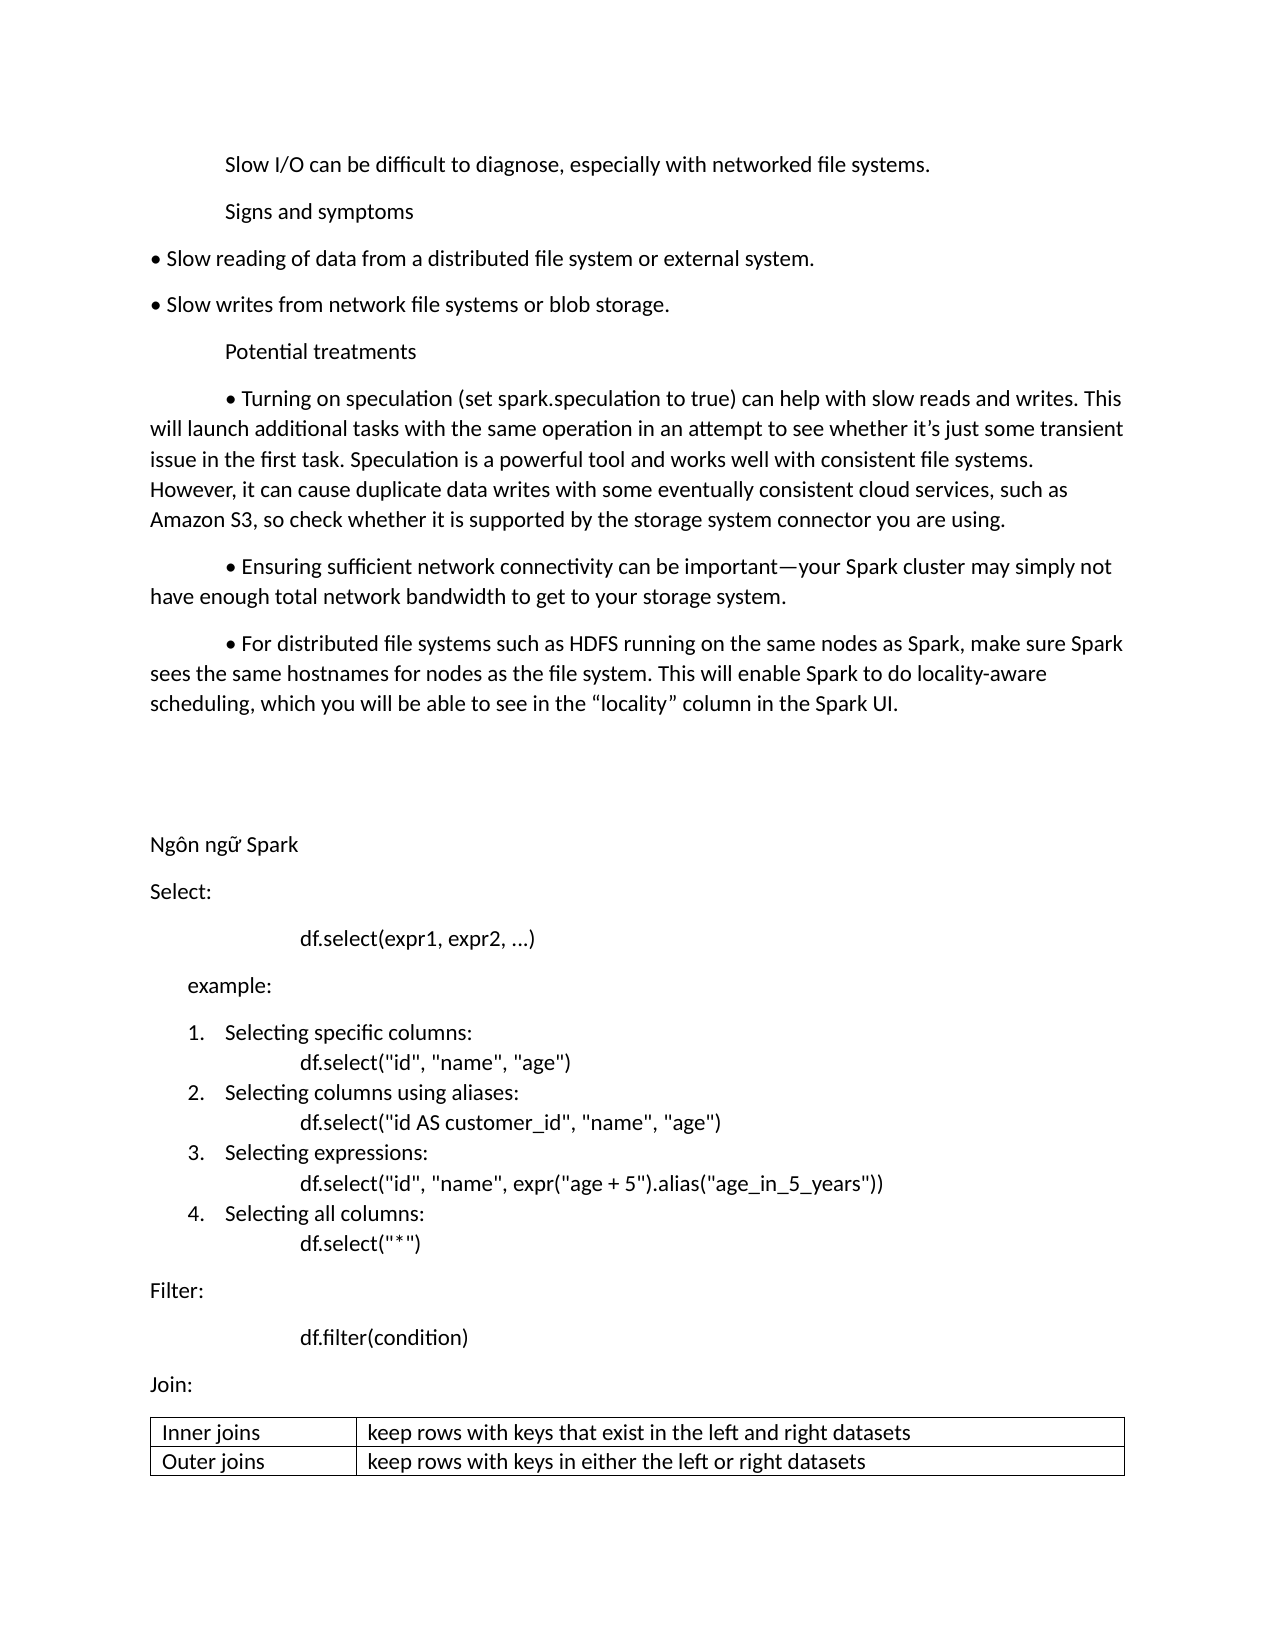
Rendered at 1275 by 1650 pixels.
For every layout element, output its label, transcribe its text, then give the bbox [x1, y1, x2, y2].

list Selecting all columns: [187, 1199, 1125, 1227]
table_cell keep rows with keys in either the left or right datasets [357, 1447, 1124, 1475]
text Slow I/O can be difficult to diagnose, especially with networked file systems. [225, 150, 1125, 178]
text Select: [150, 877, 1125, 905]
text Join: [150, 1370, 1125, 1398]
text Filter: [150, 1276, 1125, 1304]
text example: [150, 971, 1125, 999]
list df.select("*") [300, 1229, 1125, 1257]
text df.filter(condition) [225, 1323, 1125, 1351]
text Signs and symptoms [150, 197, 1125, 225]
table_header Inner joins [151, 1418, 356, 1446]
list df.select("id AS customer_id", "name", "age") [300, 1108, 1125, 1136]
text • Turning on speculation (set spark.speculation to true) can help with slow reads and writes. This will launch additional tasks with the same operation in an attempt to see whether it’s just some transient issue in the first task. Speculation is a powerful tool and works well with consistent file systems. However, it can cause duplicate data writes with some eventually consistent cloud services, such as Amazon S3, so check whether it is supported by the storage system connector you are using. [150, 384, 1125, 533]
list df.select("id", "name", "age") [300, 1048, 1125, 1076]
text • Ensuring sufficient network connectivity can be important—your Spark cluster may simply not have enough total network bandwidth to get to your storage system. [150, 552, 1125, 610]
list Selecting columns using aliases: [187, 1078, 1125, 1106]
table_cell Outer joins [151, 1447, 356, 1475]
list Selecting expressions: [187, 1138, 1125, 1167]
text • For distributed file systems such as HDFS running on the same nodes as Spark, make sure Spark sees the same hostnames for nodes as the file system. This will enable Spark to do locality-aware scheduling, which you will be able to see in the “locality” column in the Spark UI. [150, 629, 1125, 718]
text • Slow writes from network file systems or blob storage. [150, 291, 1125, 319]
table_header keep rows with keys that exist in the left and right datasets [357, 1418, 1124, 1446]
text Potential treatments [150, 337, 1125, 366]
text Ngôn ngữ Spark [150, 830, 1125, 858]
text df.select(expr1, expr2, ...) [225, 924, 1125, 952]
list df.select("id", "name", expr("age + 5").alias("age_in_5_years")) [300, 1169, 1125, 1197]
list Selecting specific columns: [187, 1018, 1125, 1046]
text • Slow reading of data from a distributed file system or external system. [150, 244, 1125, 272]
